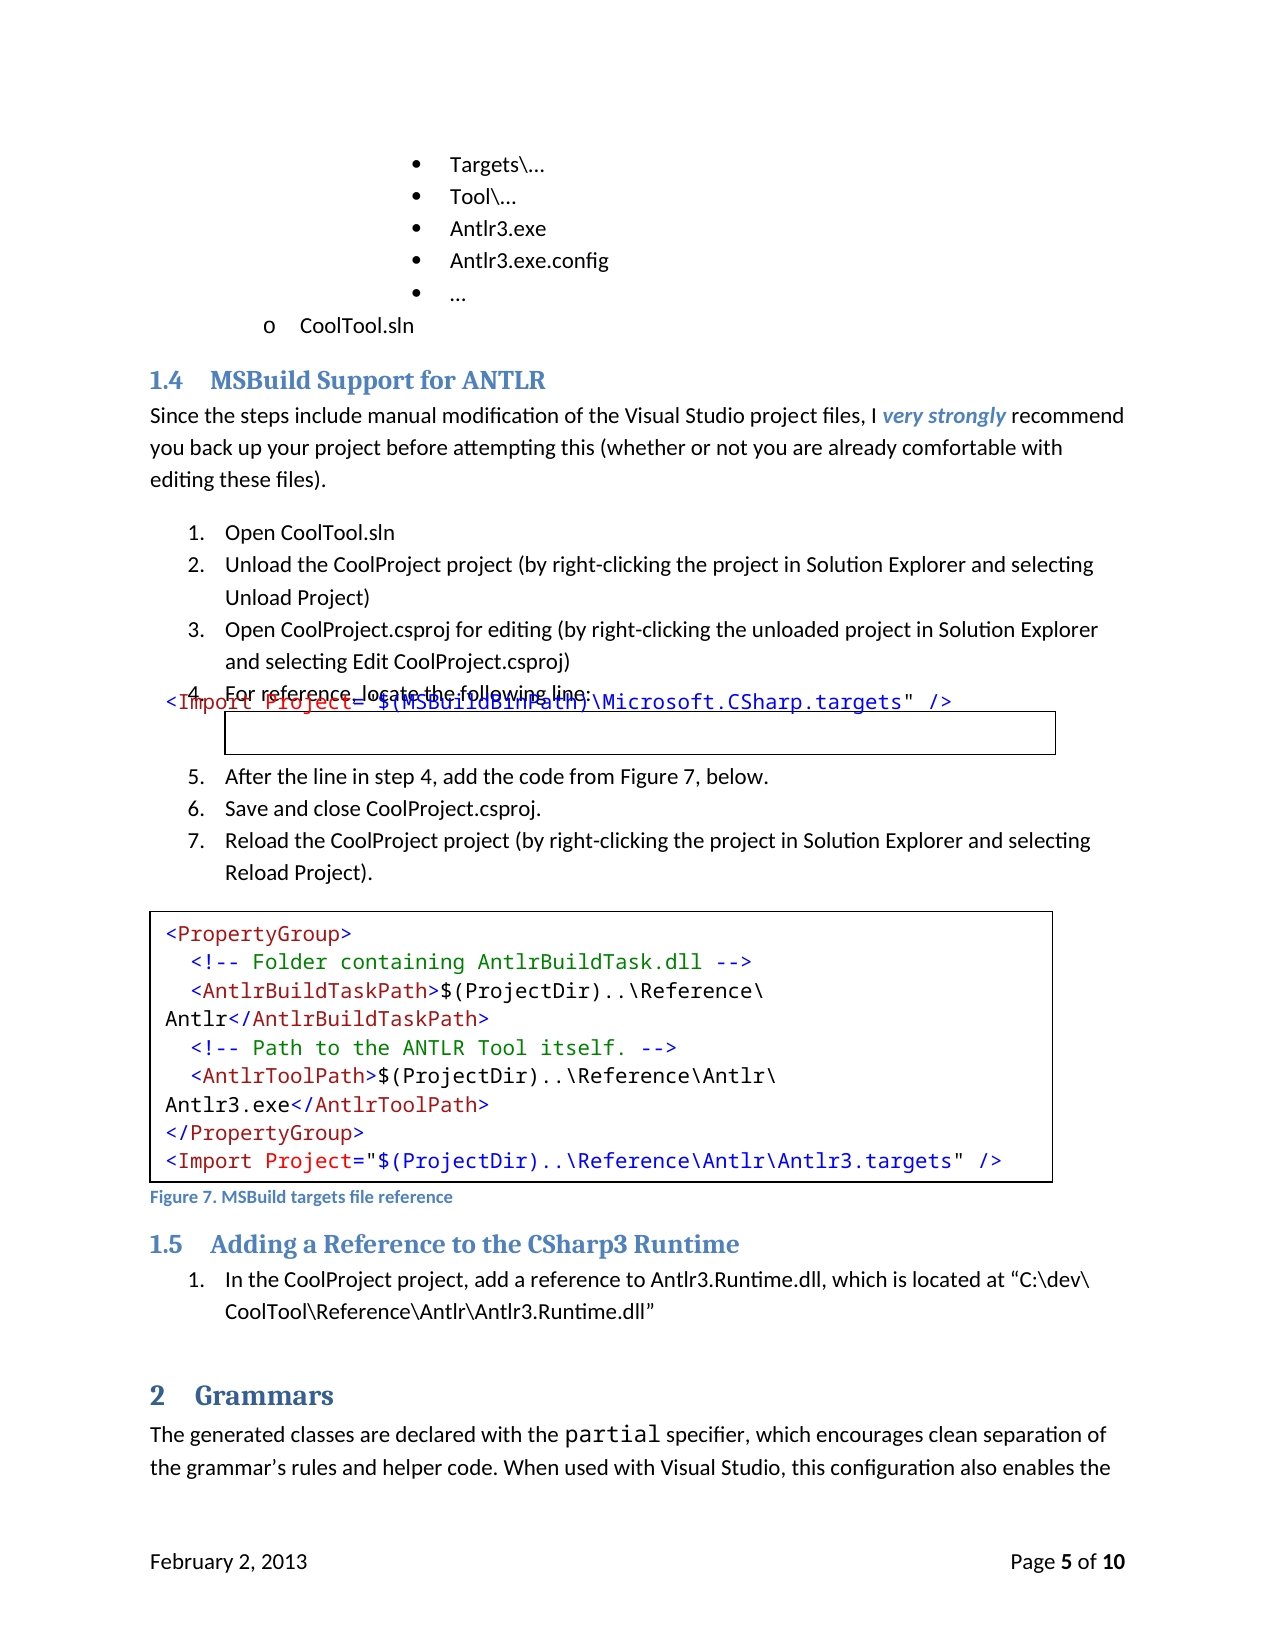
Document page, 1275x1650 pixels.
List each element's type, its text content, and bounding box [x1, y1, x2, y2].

list Reload the CoolProject project (by right-clicking the project in Solution Explorer and selecting Reload Project). [187, 826, 1125, 887]
list For reference, locate the following line: [187, 679, 1125, 758]
text Since the steps include manual modification of the Visual Studio project files, I very strongly recommend you back up your project before attempting this (whether or not you are already comfortable with editing these files). [150, 401, 1125, 493]
subtitle Adding a Reference to the CSharp3 Runtime [150, 1229, 1125, 1260]
list In the CoolProject project, add a reference to Antlr3.Runtime.dll, which is located at “C:\dev\CoolTool\Reference\Antlr\Antlr3.Runtime.dll” [187, 1265, 1125, 1325]
list Open CoolTool.sln [187, 518, 1125, 546]
list Save and close CoolProject.csproj. [187, 794, 1125, 822]
subtitle Grammars [150, 1379, 1125, 1413]
list Open CoolProject.csproj for editing (by right-clicking the unloaded project in Solution Explorer and selecting Edit CoolProject.csproj) [187, 615, 1125, 675]
list Antlr3.exe.config [412, 247, 1125, 274]
subtitle MSBuild Support for ANTLR [150, 365, 1125, 396]
list Tool\... [412, 182, 1125, 210]
list Targets\... [412, 150, 1125, 178]
list … [412, 279, 1125, 307]
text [150, 1418, 1125, 1481]
text Figure 7. MSBuild targets file reference [150, 1185, 1125, 1208]
list After the line in step 4, add the code from Figure 6, below. [187, 762, 1125, 790]
list Unload the CoolProject project (by right-clicking the project in Solution Explorer and selecting Unload Project) [187, 551, 1125, 611]
list CoolTool.sln [262, 311, 1125, 340]
list Antlr3.exe [412, 214, 1125, 242]
